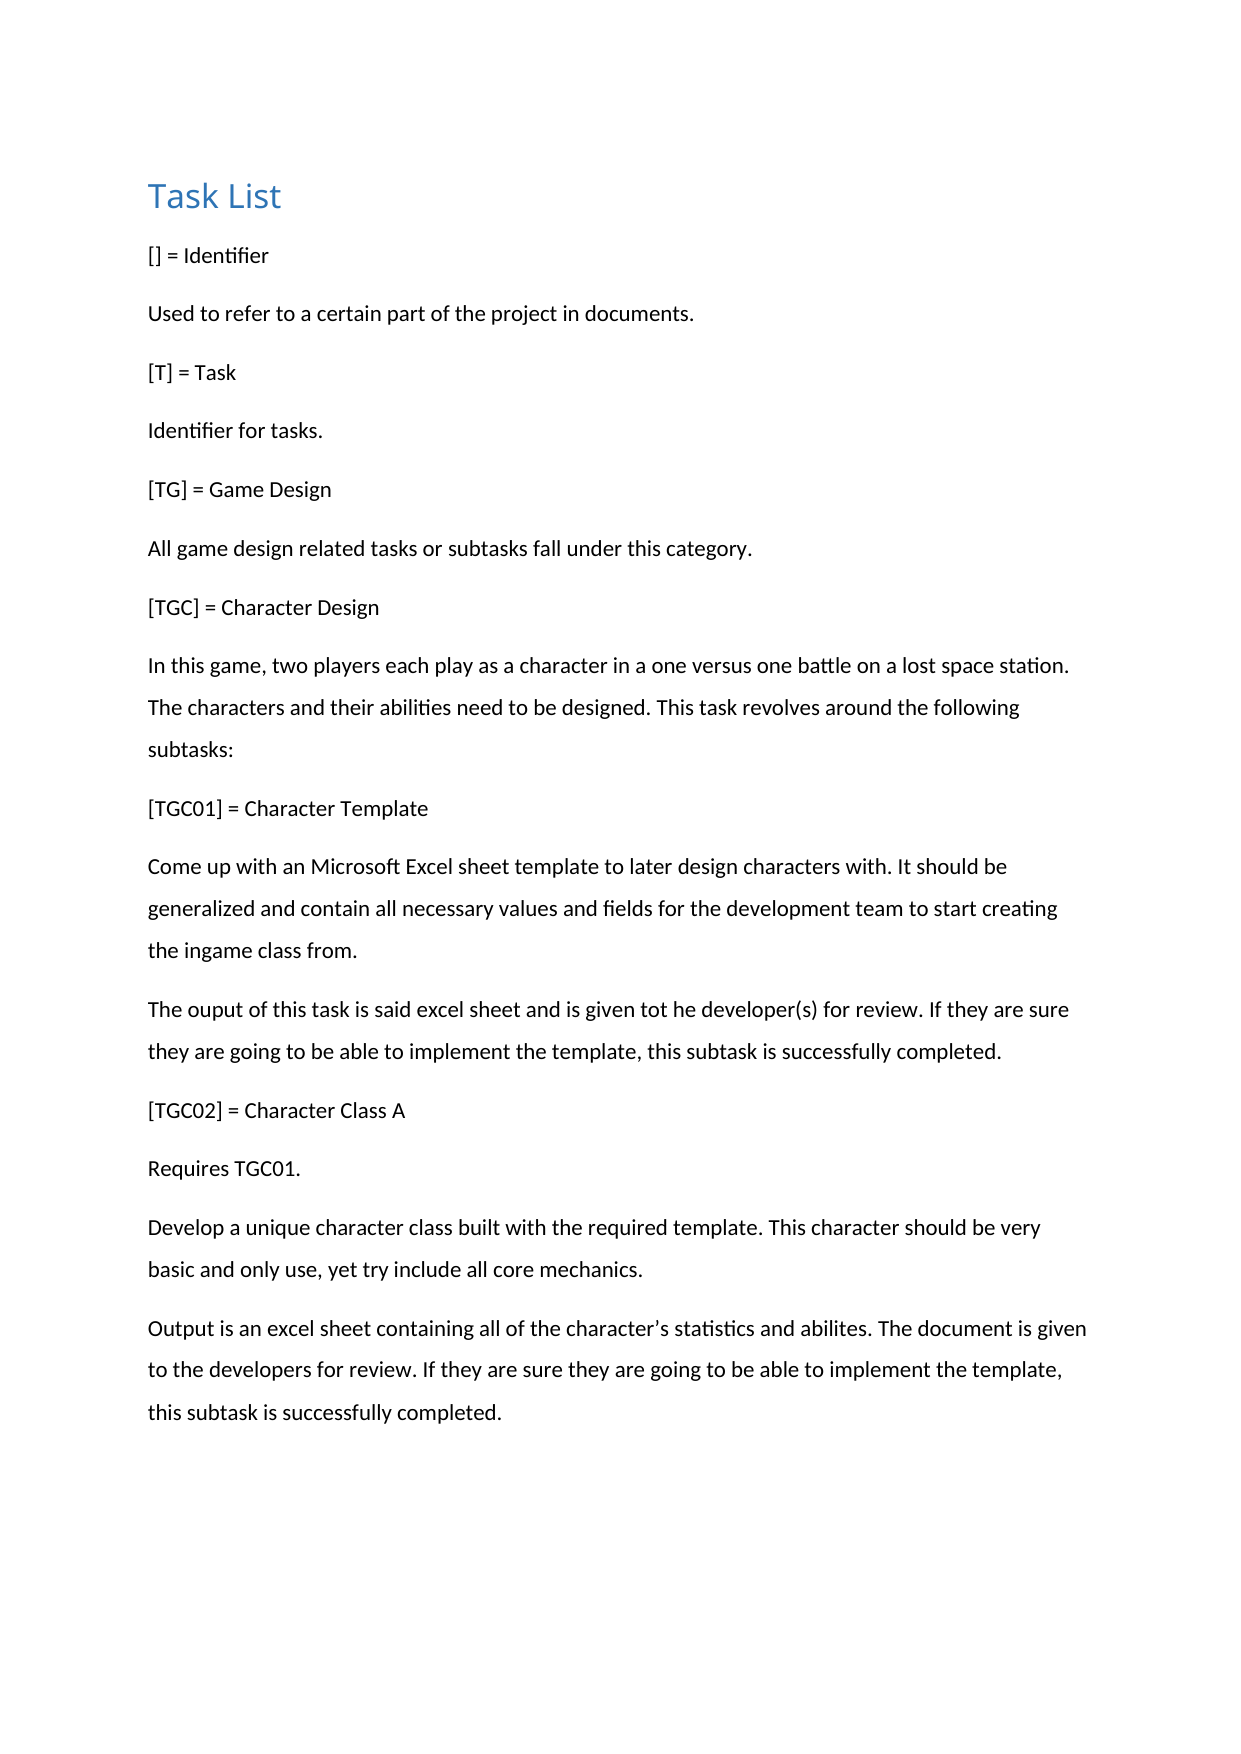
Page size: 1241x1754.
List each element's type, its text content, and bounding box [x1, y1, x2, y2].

text In this game, two players each play as a character in a one versus one battle on a lost space station. The characters and their abilities need to be designed. This task revolves around the following subtasks: [148, 651, 1093, 763]
text [TGC] = Character Design [148, 593, 1093, 621]
text Used to refer to a certain part of the project in documents. [148, 299, 1093, 327]
text All game design related tasks or subtasks fall under this category. [148, 534, 1093, 562]
text [] = Identifier [148, 241, 1093, 269]
text Come up with an Microsoft Excel sheet template to later design characters with. It should be generalized and contain all necessary values and fields for the development team to start creating the ingame class from. [148, 852, 1093, 964]
text The ouput of this task is said excel sheet and is given tot he developer(s) for review. If they are sure they are going to be able to implement the template, this subtask is successfully completed. [148, 995, 1093, 1065]
text Develop a unique character class built with the required template. This character should be very basic and only use, yet try include all core mechanics. [148, 1213, 1093, 1283]
subtitle Task List [148, 173, 1093, 218]
text [TGC01] = Character Template [148, 794, 1093, 822]
text [T] = Task [148, 358, 1093, 386]
text [TGC02] = Character Class A [148, 1096, 1093, 1124]
text Identifier for tasks. [148, 417, 1093, 445]
text Requires TGC01. [148, 1154, 1093, 1182]
text [TG] = Game Design [148, 475, 1093, 503]
